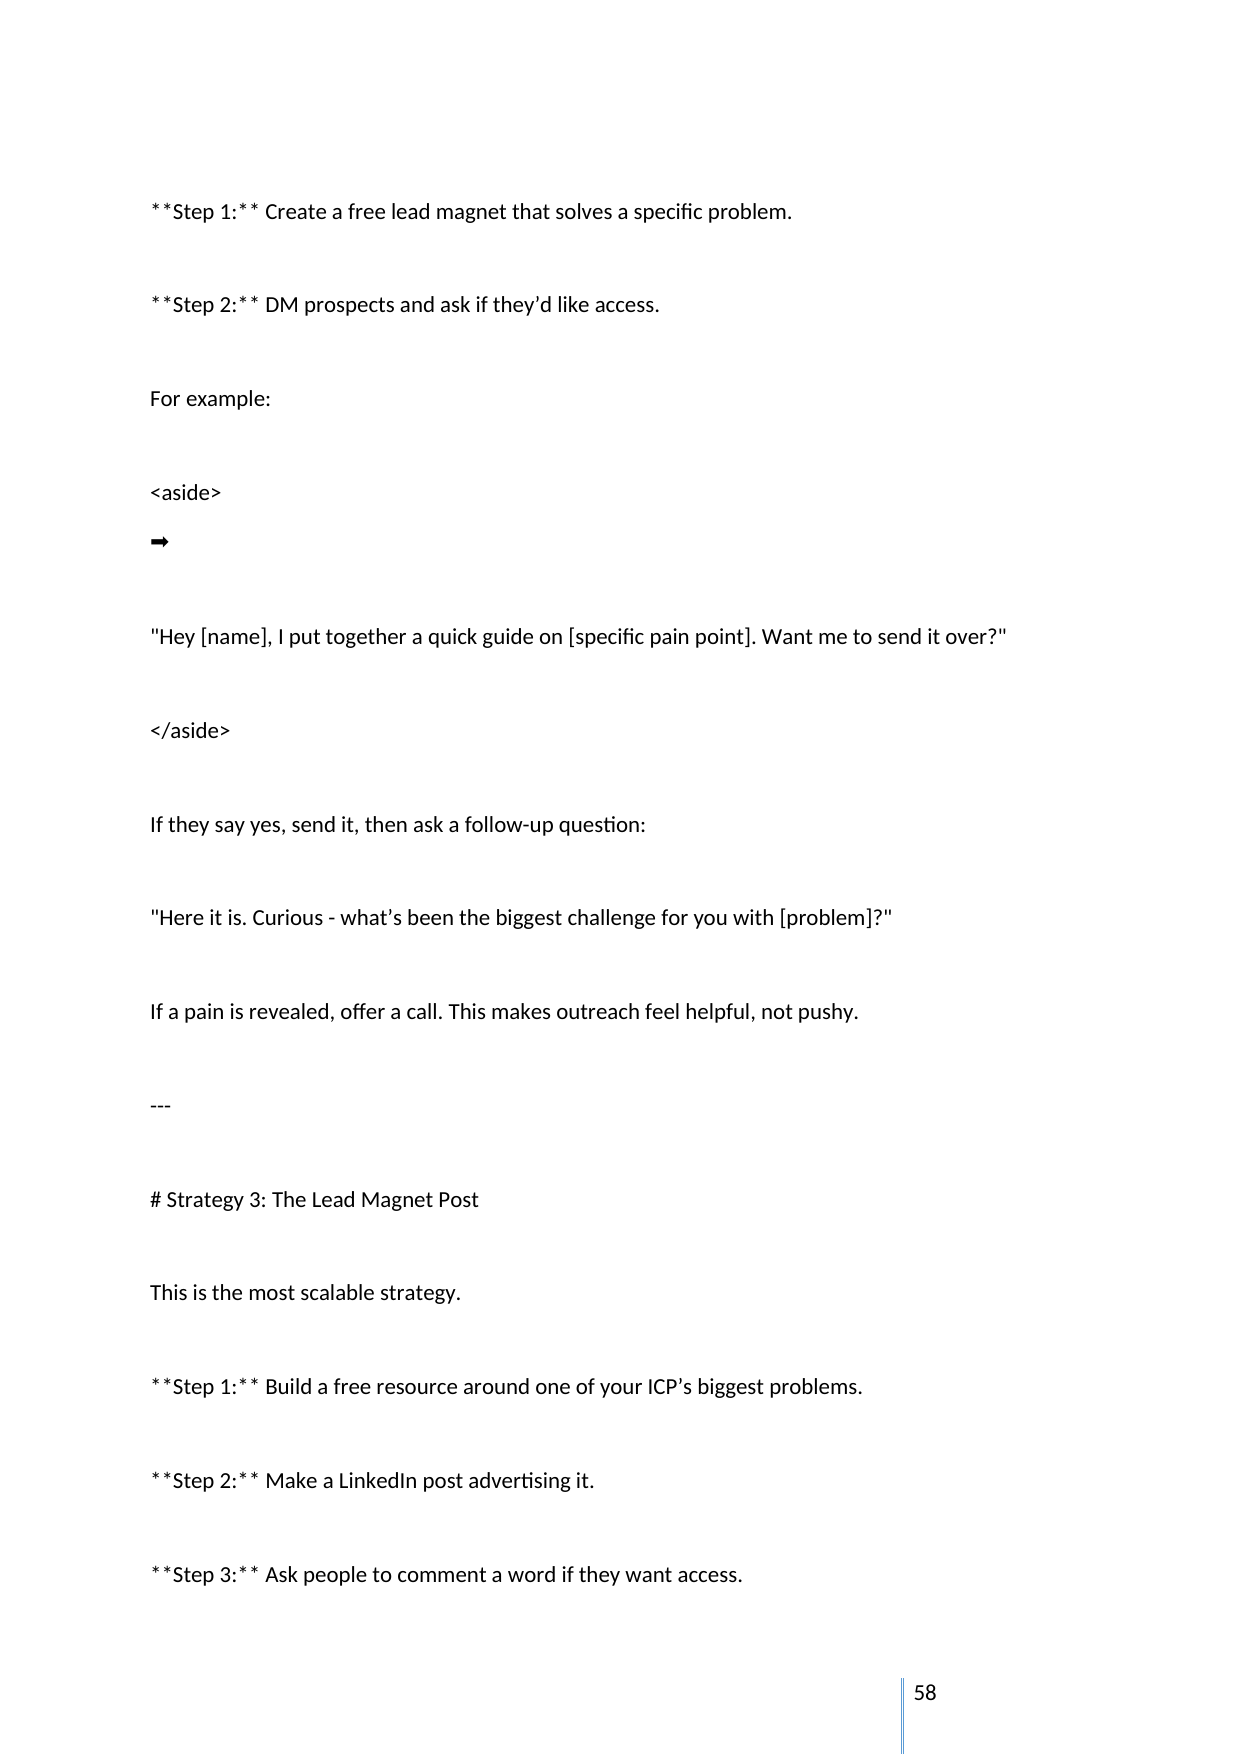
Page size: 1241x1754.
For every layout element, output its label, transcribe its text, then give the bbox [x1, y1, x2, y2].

text **Step 1:** Create a free lead magnet that solves a specific problem. [150, 197, 1090, 225]
text **Step 1:** Build a free resource around one of your ICP’s biggest problems. [150, 1372, 1090, 1400]
text "Hey [name], I put together a quick guide on [specific pain point]. Want me to send it over?" [150, 622, 1090, 650]
text </aside> [150, 716, 1090, 744]
text This is the most scalable strategy. [150, 1278, 1090, 1307]
text # Strategy 3: The Lead Magnet Post [150, 1185, 1090, 1213]
text ➡️ [150, 525, 1090, 556]
text If they say yes, send it, then ask a follow-up question: [150, 810, 1090, 838]
text <aside> [150, 478, 1090, 506]
text "Here it is. Curious - what’s been the biggest challenge for you with [problem]?" [150, 903, 1090, 932]
text **Step 2:** DM prospects and ask if they’d like access. [150, 291, 1090, 319]
text **Step 3:** Ask people to comment a word if they want access. [150, 1560, 1090, 1588]
text For example: [150, 384, 1090, 412]
text --- [150, 1091, 1090, 1119]
text **Step 2:** Make a LinkedIn post advertising it. [150, 1466, 1090, 1494]
text If a pain is revealed, offer a call. This makes outreach feel helpful, not pushy. [150, 997, 1090, 1025]
